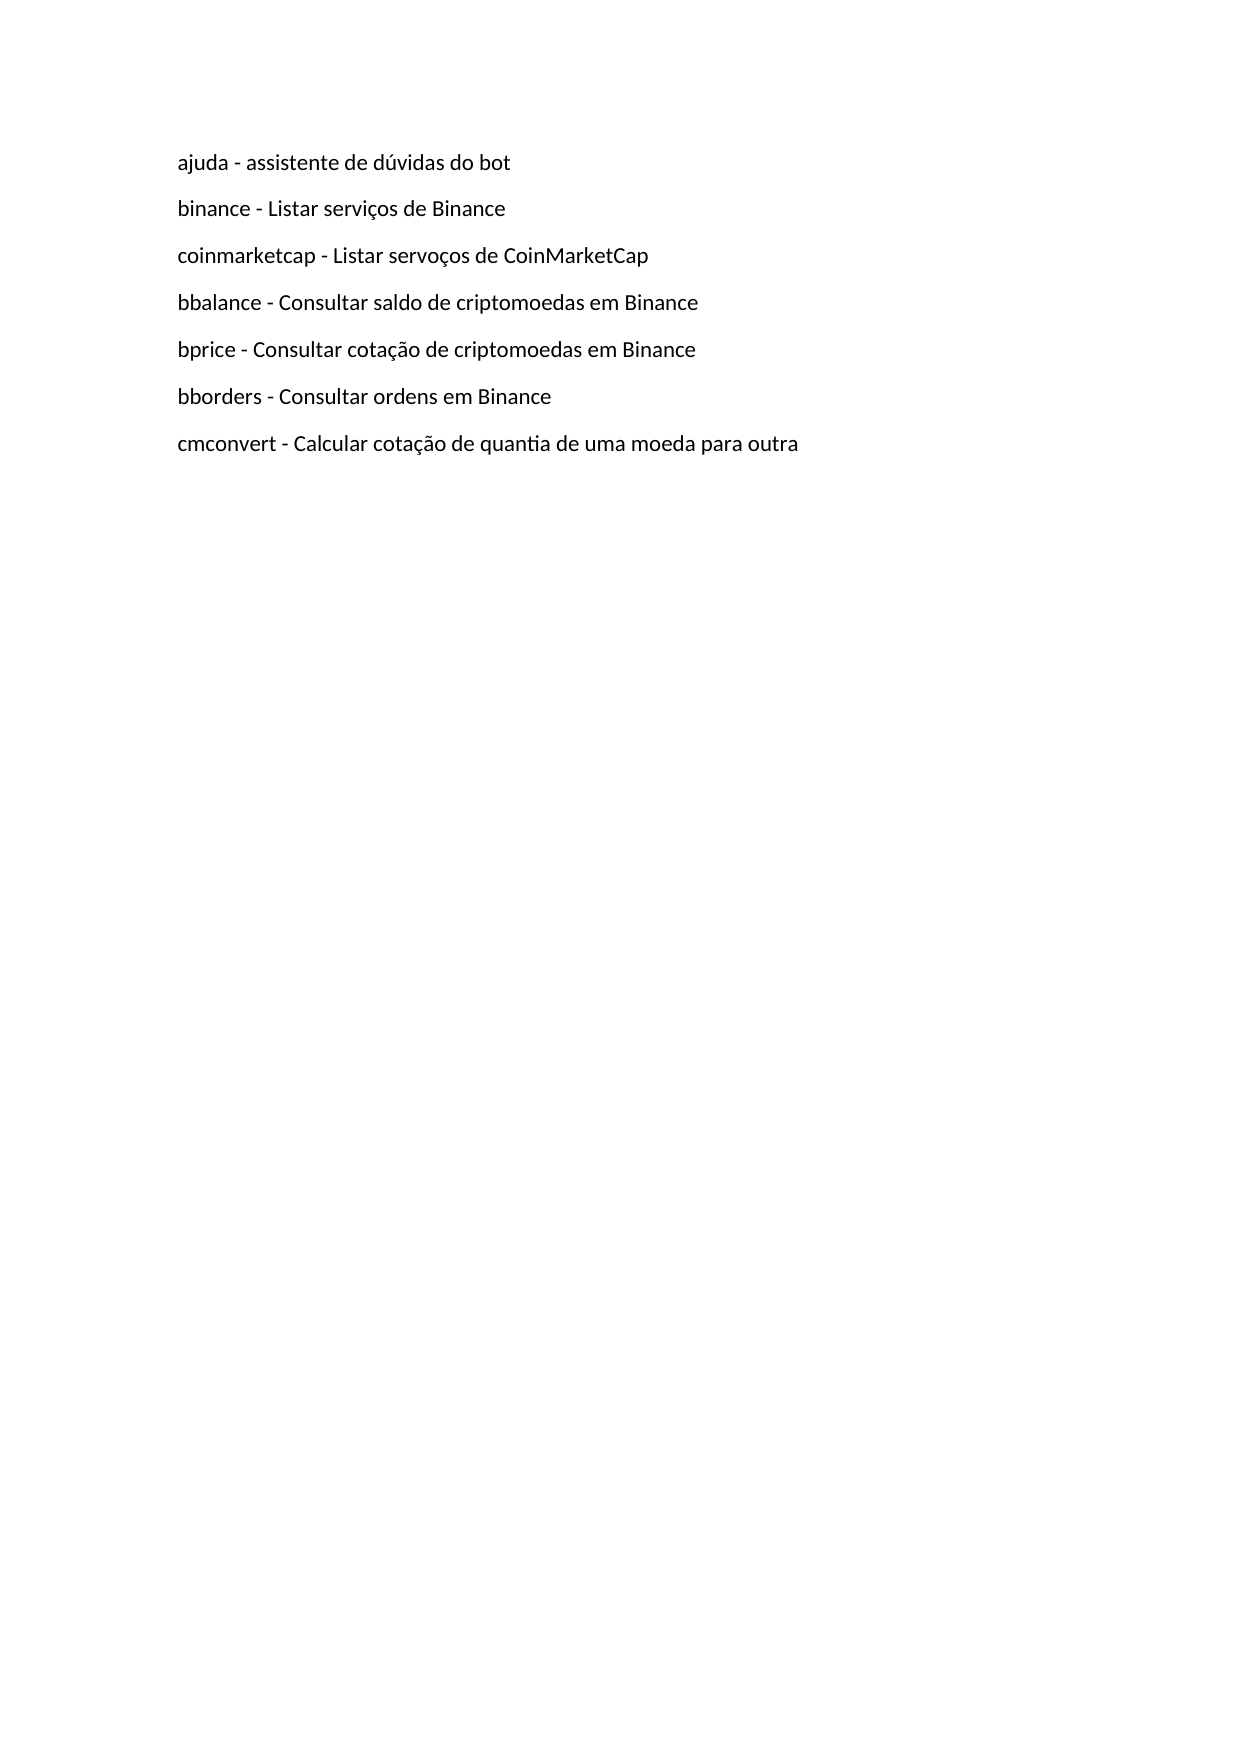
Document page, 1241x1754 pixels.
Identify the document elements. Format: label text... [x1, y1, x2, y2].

text bprice - Consultar cotação de criptomoedas em Binance [177, 335, 1063, 363]
text ajuda - assistente de dúvidas do bot [177, 148, 1063, 176]
text bbalance - Consultar saldo de criptomoedas em Binance [177, 288, 1063, 316]
text coinmarketcap - Listar servoços de CoinMarketCap [177, 241, 1063, 269]
text binance - Listar serviços de Binance [177, 194, 1063, 222]
text cmconvert - Calcular cotação de quantia de uma moeda para outra [177, 429, 1063, 457]
text bborders - Consultar ordens em Binance [177, 382, 1063, 410]
